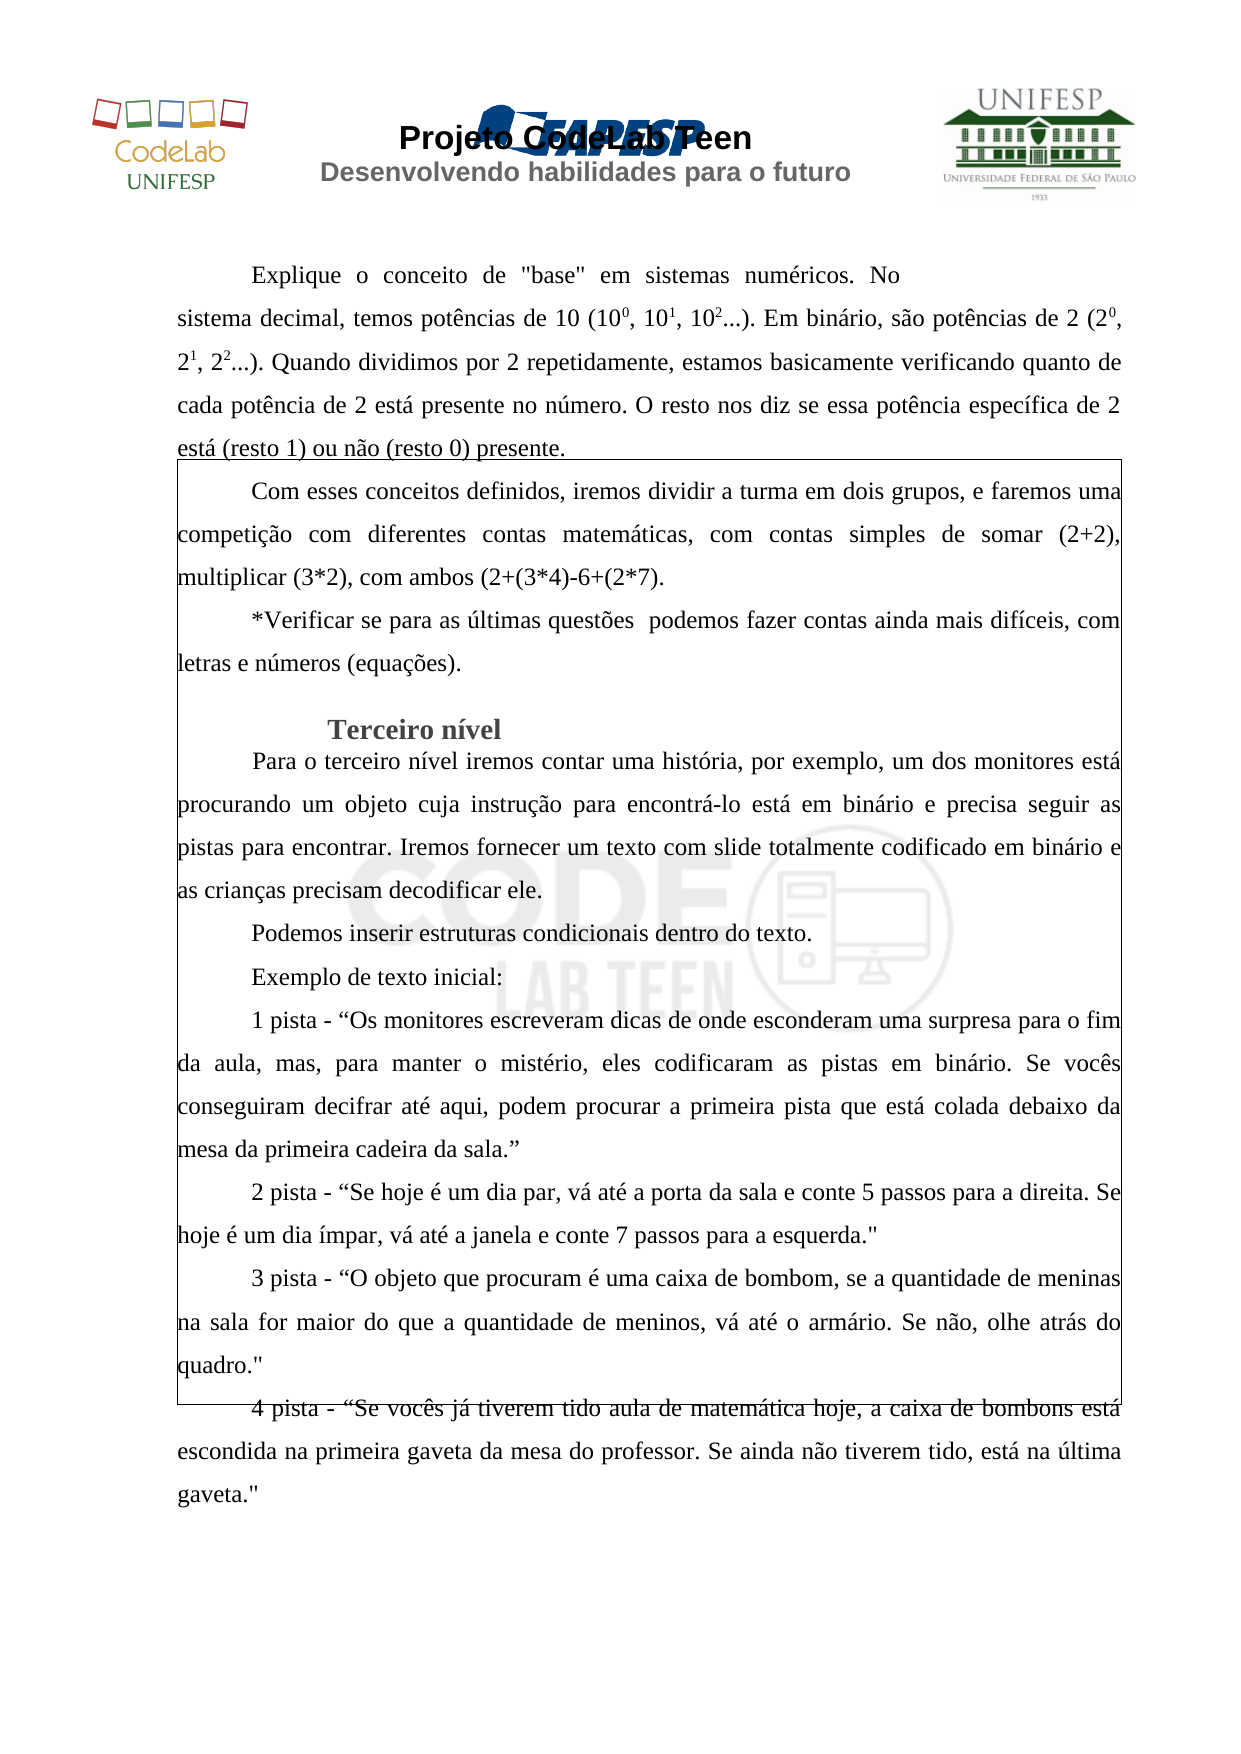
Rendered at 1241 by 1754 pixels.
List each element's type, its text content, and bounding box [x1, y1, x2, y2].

text Podemos inserir estruturas condicionais dentro do texto. [177, 918, 1122, 947]
text 3 pista - “O objeto que procuram é uma caixa de bombom, se a quantidade de meninas na sala for maior do que a quantidade de meninos, vá até o armário. Se não, olhe atrás do quadro." [177, 1263, 1122, 1378]
picture [700, 141, 709, 146]
text Para o terceiro nível iremos contar uma história, por exemplo, um dos monitores está procurando um objeto cuja instrução para encontrá-lo está em binário e precisa seguir as pistas para encontrar. Iremos fornecer um texto com slide totalmente codificado em binário e as crianças precisam decodificar ele. [177, 746, 1122, 904]
subtitle Terceiro nível [252, 712, 1122, 746]
picture [468, 96, 709, 163]
text Com esses conceitos definidos, iremos dividir a turma em dois grupos, e faremos uma competição com diferentes contas matemáticas, com contas simples de somar (2+2), multiplicar (3*2), com ambos (2+(3*4)-6+(2*7). [177, 476, 1122, 591]
text 1 pista - “Os monitores escreveram dicas de onde esconderam uma surpresa para o fim da aula, mas, para manter o mistério, eles codificaram as pistas em binário. Se vocês conseguiram decifrar até aqui, podem procurar a primeira pista que está colada debaixo da mesa da primeira cadeira da sala.” [177, 1005, 1122, 1163]
text Explique o conceito de "base" em sistemas numéricos. No sistema decimal, temos potências de 10 (100, 101, 102...). Em binário, são potências de 2 (20, 21, 22...). Quando dividimos por 2 repetidamente, estamos basicamente verificando quanto de cada potência de 2 está presente no número. O resto nos diz se essa potência específica de 2 está (resto 1) ou não (resto 0) presente. [177, 228, 1122, 462]
text 2 pista - “Se hoje é um dia par, vá até a porta da sala e conte 5 passos para a direita. Se hoje é um dia ímpar, vá até a janela e conte 7 passos para a esquerda." [177, 1177, 1122, 1249]
text *Verificar se para as últimas questões podemos fazer contas ainda mais difíceis, com letras e números (equações). [177, 605, 1122, 677]
picture [67, 53, 279, 228]
text Exemplo de texto inicial: [177, 962, 1122, 990]
picture [919, 22, 1163, 267]
text 4 pista - “Se vocês já tiverem tido aula de matemática hoje, a caixa de bombons está escondida na primeira gaveta da mesa do professor. Se ainda não tiverem tido, está na última gaveta." [177, 1393, 1122, 1508]
